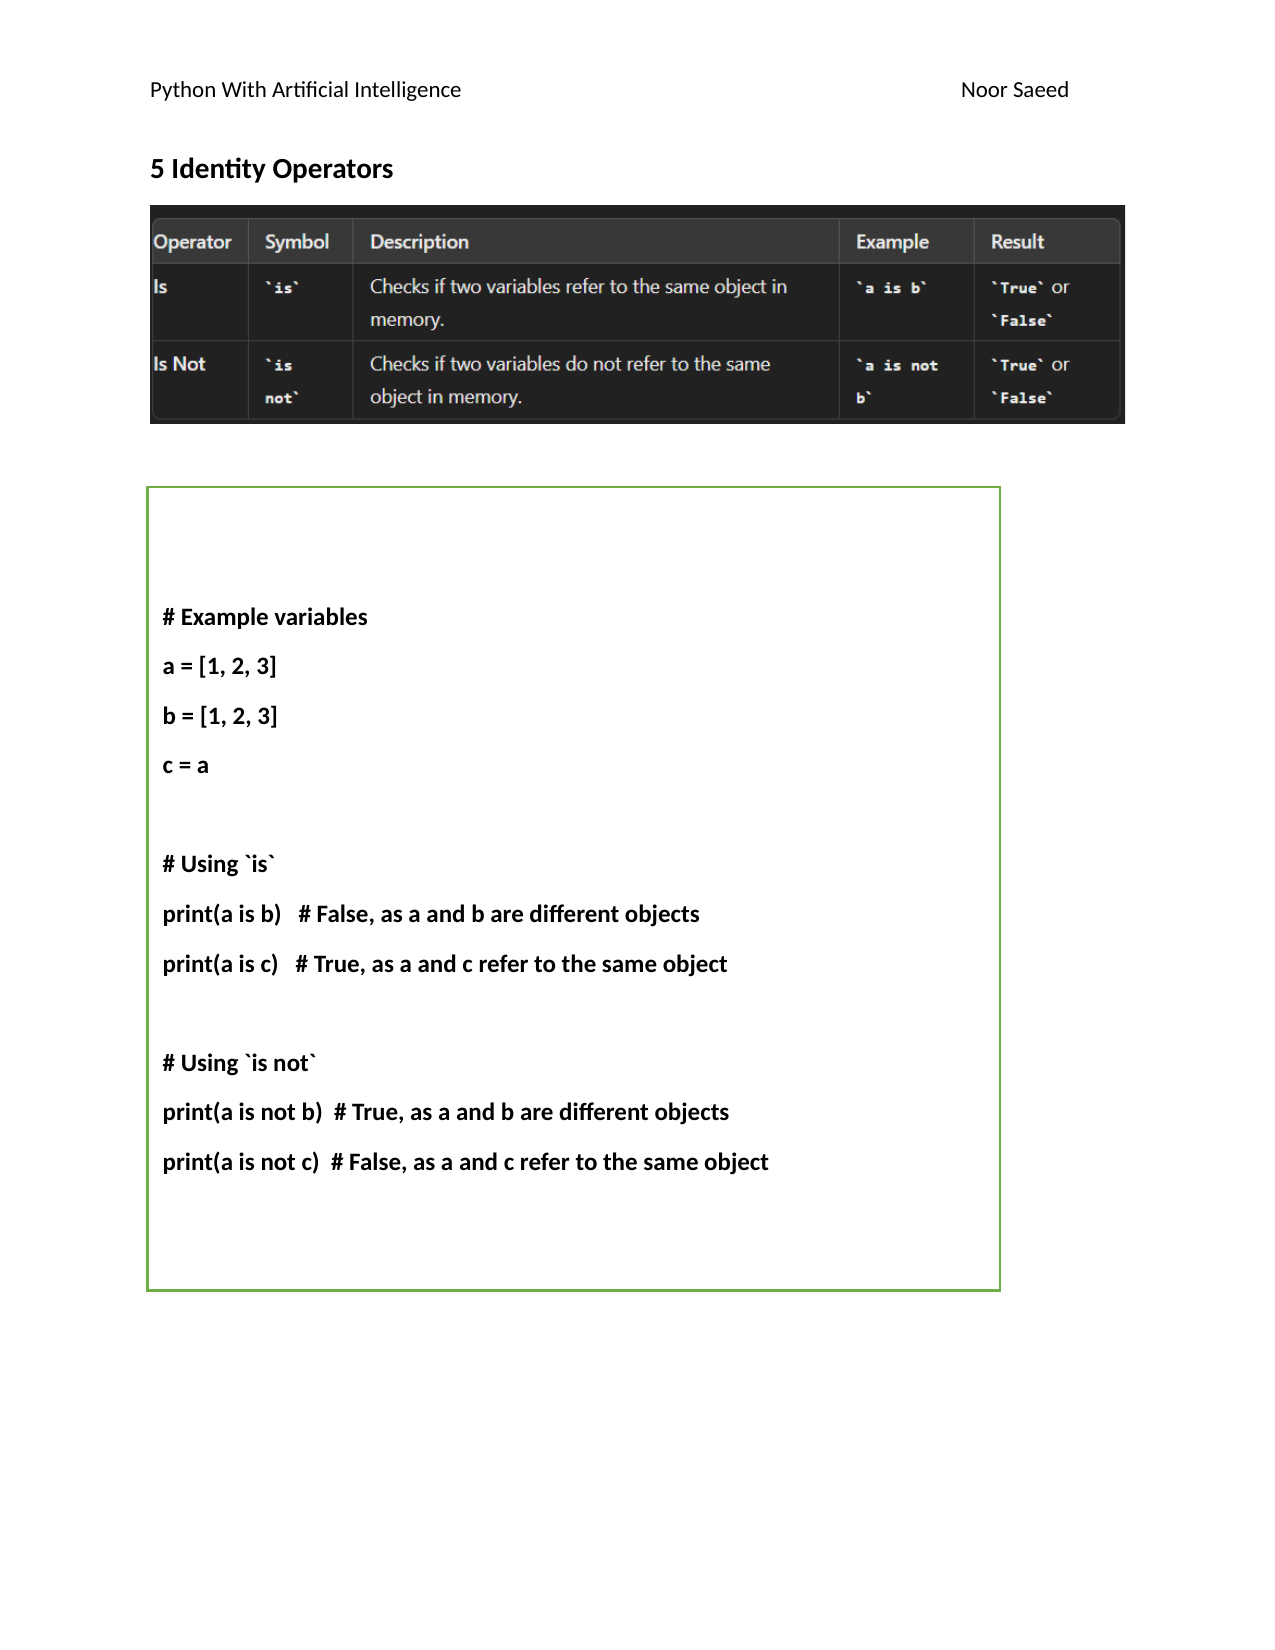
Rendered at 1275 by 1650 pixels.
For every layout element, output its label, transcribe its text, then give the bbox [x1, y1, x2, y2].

text 5 Identity Operators [150, 150, 1125, 186]
picture [150, 205, 1125, 424]
